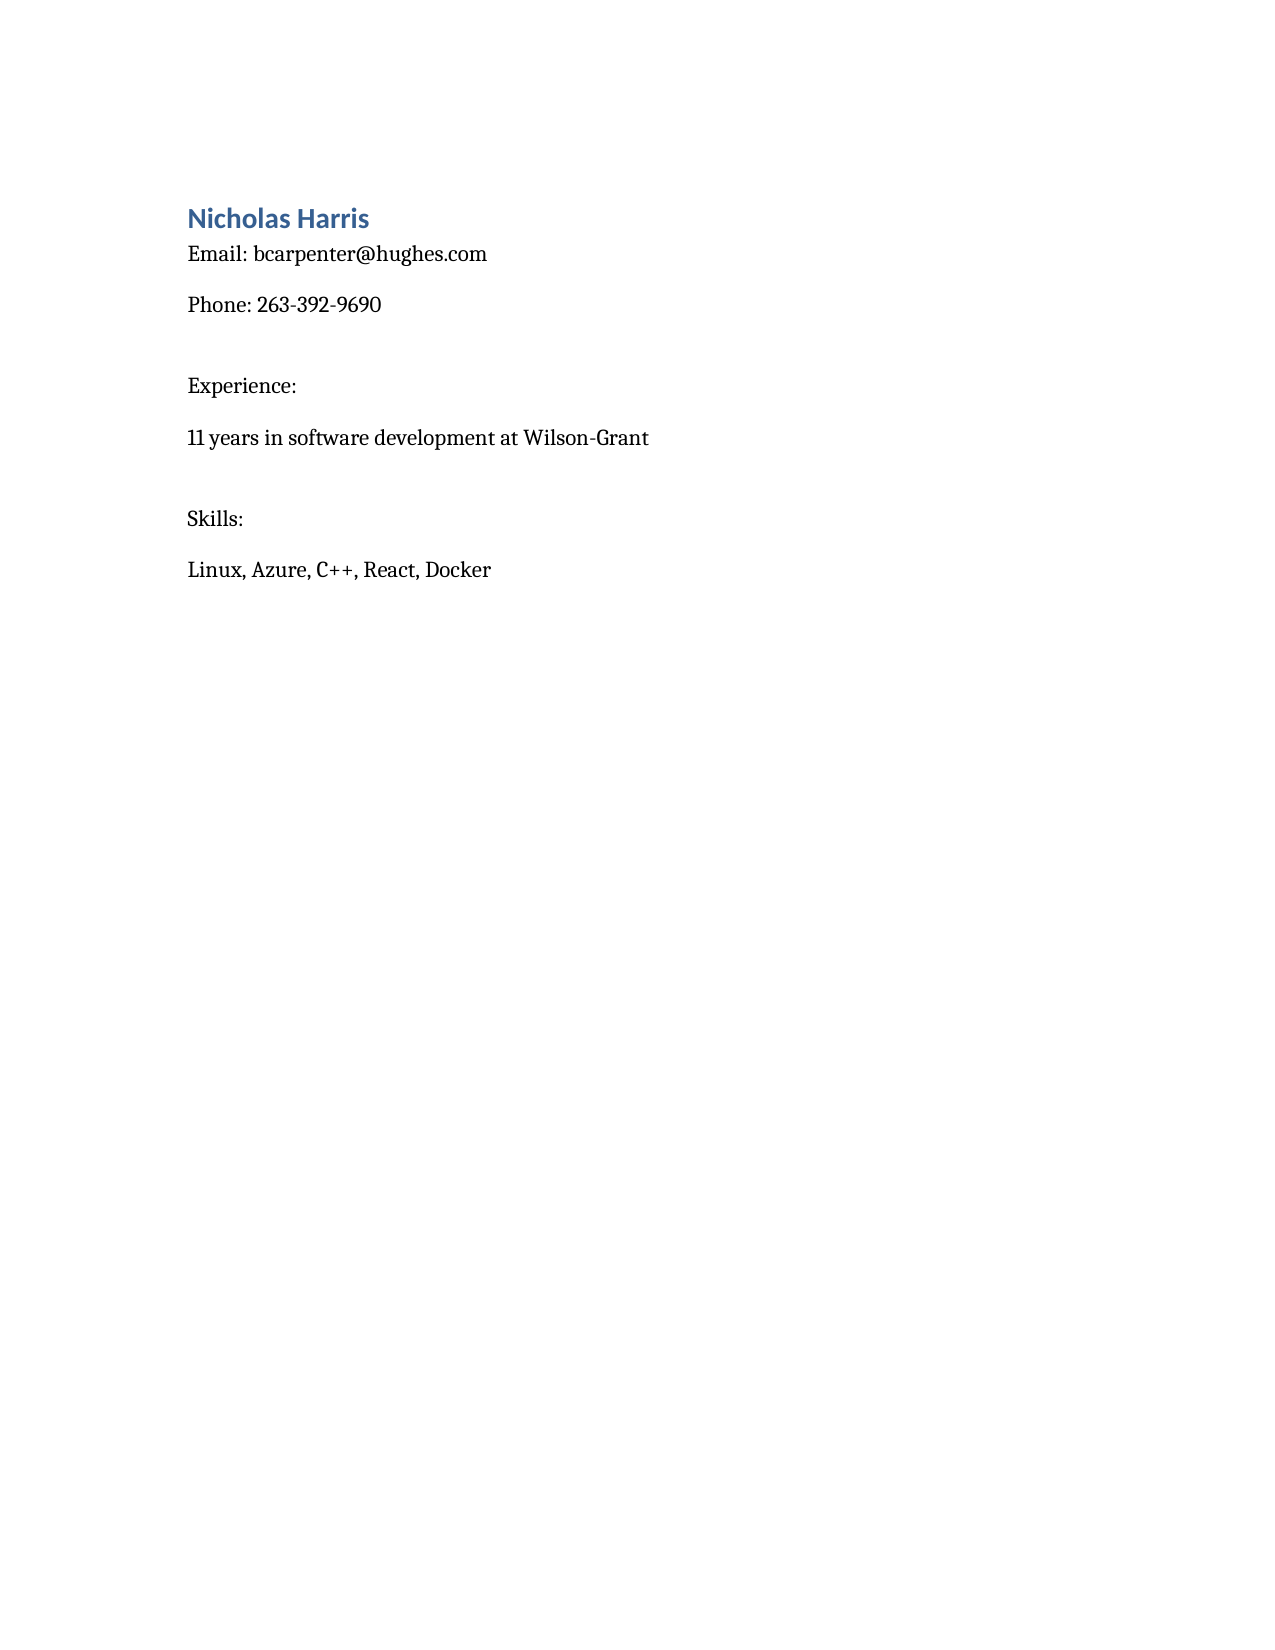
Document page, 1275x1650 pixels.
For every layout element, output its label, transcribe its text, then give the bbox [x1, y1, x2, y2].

subtitle Nicholas Harris [187, 200, 1087, 236]
text Experience: [187, 343, 1087, 399]
text 11 years in software development at Wilson-Grant [187, 424, 1087, 451]
text Email: bcarpenter@hughes.com [187, 241, 1087, 267]
text Linux, Azure, C++, React, Docker [187, 557, 1087, 583]
text Skills: [187, 475, 1087, 532]
text Phone: 263-392-9690 [187, 292, 1087, 318]
